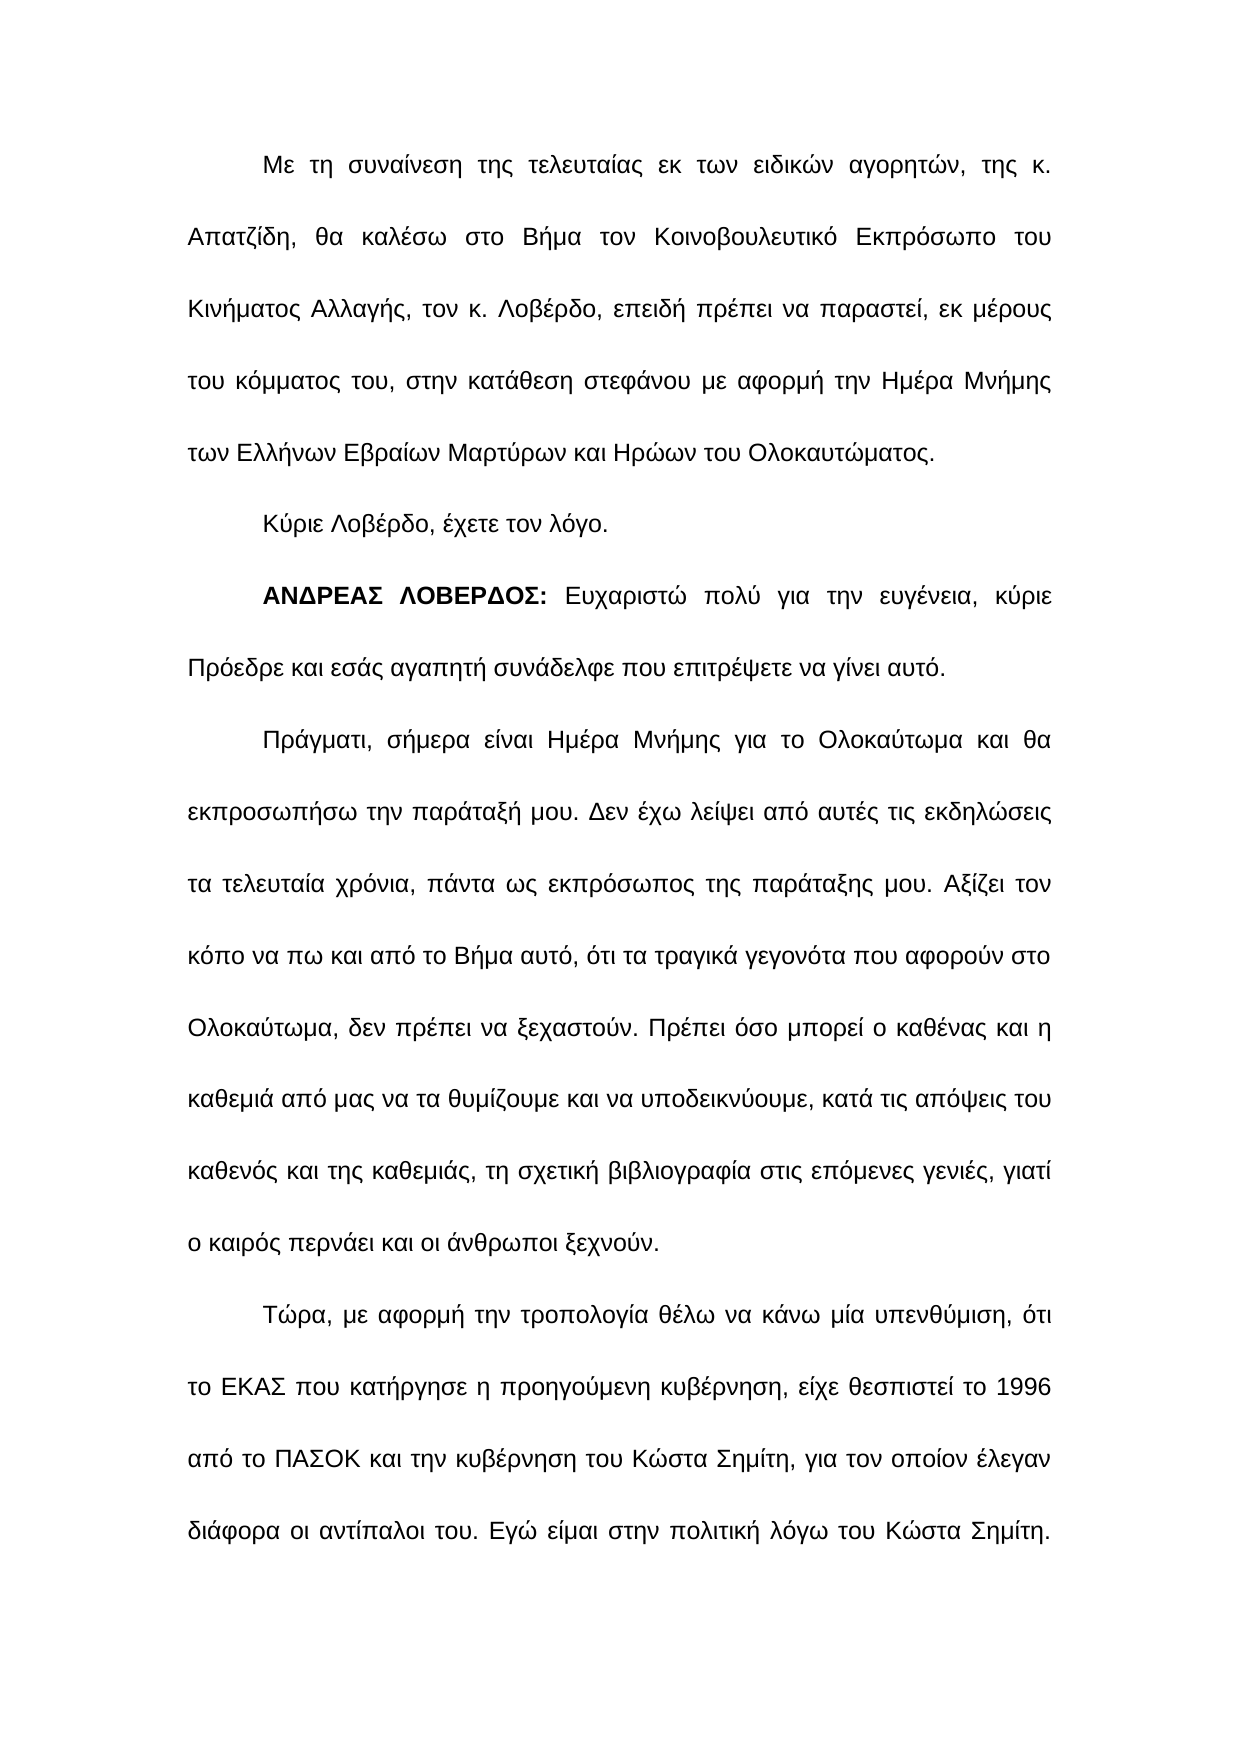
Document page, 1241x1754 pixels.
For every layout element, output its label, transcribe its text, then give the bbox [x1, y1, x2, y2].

text Με τη συναίνεση της τελευταίας εκ των ειδικών αγορητών, της κ. Απατζίδη, θα καλέσω στο Βήμα τον Κοινοβουλευτικό Εκπρόσωπο του Κινήματος Αλλαγής, τον κ. Λοβέρδο, επειδή πρέπει να παραστεί, εκ μέρους του κόμματος του, στην κατάθεση στεφάνου με αφορμή την Ημέρα Μνήμης των Ελλήνων Εβραίων Μαρτύρων και Ηρώων του Ολοκαυτώματος. [187, 150, 1053, 466]
text ΑΝΔΡΕΑΣ ΛΟΒΕΡΔΟΣ: Ευχαριστώ πολύ για την ευγένεια, κύριε Πρόεδρε και εσάς αγαπητή συνάδελφε που επιτρέψετε να γίνει αυτό. [187, 581, 1053, 682]
text Πράγματι, σήμερα είναι Ημέρα Μνήμης για το Ολοκαύτωμα και θα εκπροσωπήσω την παράταξή μου. Δεν έχω λείψει από αυτές τις εκδηλώσεις τα τελευταία χρόνια, πάντα ως εκπρόσωπος της παράταξης μου. Αξίζει τον κόπο να πω και από το Βήμα αυτό, ότι τα τραγικά γεγονότα που αφορούν στο Ολοκαύτωμα, δεν πρέπει να ξεχαστούν. Πρέπει όσο μπορεί ο καθένας και η καθεμιά από μας να τα θυμίζουμε και να υποδεικνύουμε, κατά τις απόψεις του καθενός και της καθεμιάς, τη σχετική βιβλιογραφία στις επόμενες γενιές, γιατί ο καιρός περνάει και οι άνθρωποι ξεχνούν. [187, 725, 1053, 1257]
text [187, 1300, 1053, 1544]
text Κύριε Λοβέρδο, έχετε τον λόγο. [187, 509, 1053, 538]
